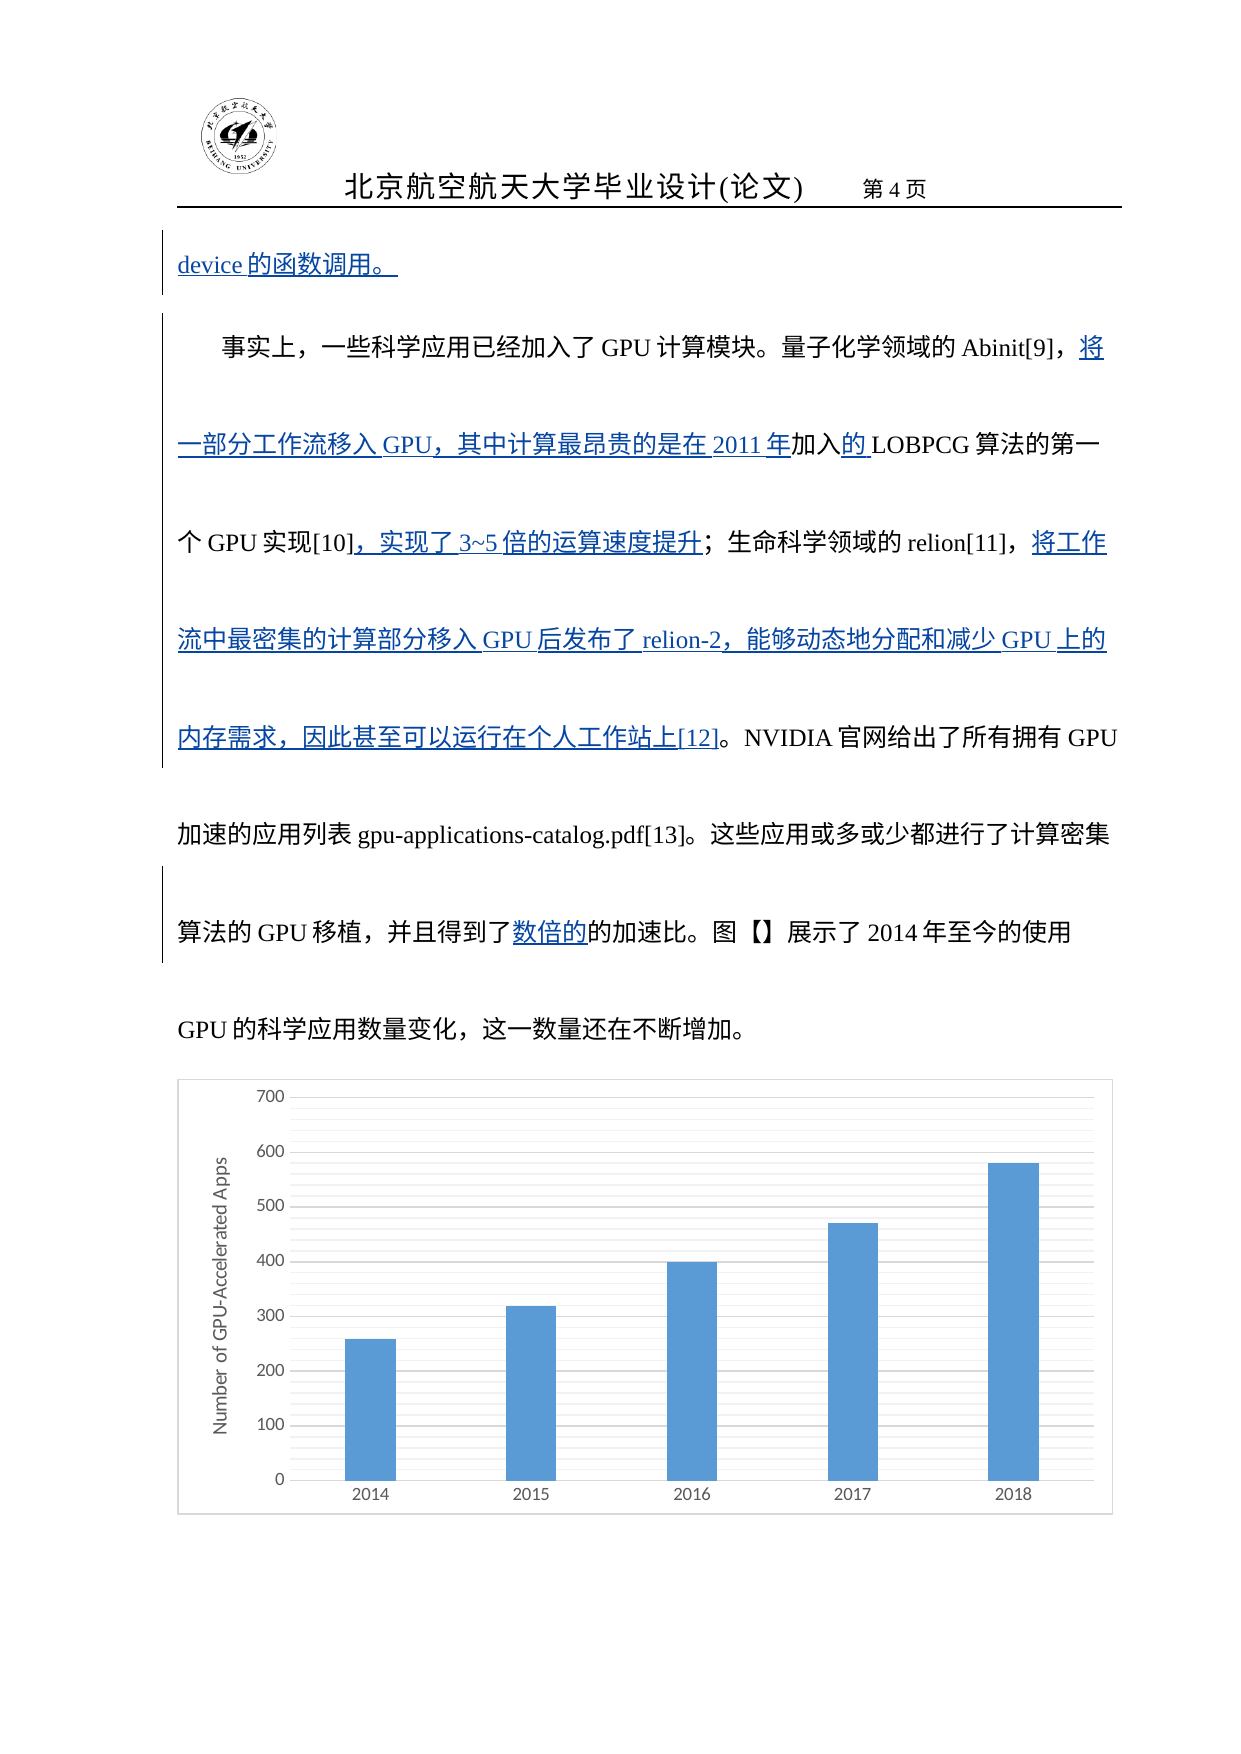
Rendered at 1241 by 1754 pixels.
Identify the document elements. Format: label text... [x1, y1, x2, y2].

picture [201, 98, 277, 174]
text 事实上，一些科学应用已经加入了GPU计算模块。量子化学领域的Abinit[9]，加入LOBPCG算法的第一个GPU实现[10]；生命科学领域的relion[11]，。NVIDIA官网给出了所有拥有GPU加速的应用列表gpu-applications-catalog.pdf[13]。这些应用或多或少都进行了计算密集算法的GPU移植，并且得到了的加速比。图【】展示了2014年至今的使用GPU的科学应用数量变化，这一数量还在不断增加。 [177, 313, 1122, 1061]
text 科学应用由于其计算量的巨大性，耗时漫长，迫切需要使用更快速的计算硬件。 [177, 230, 1122, 295]
